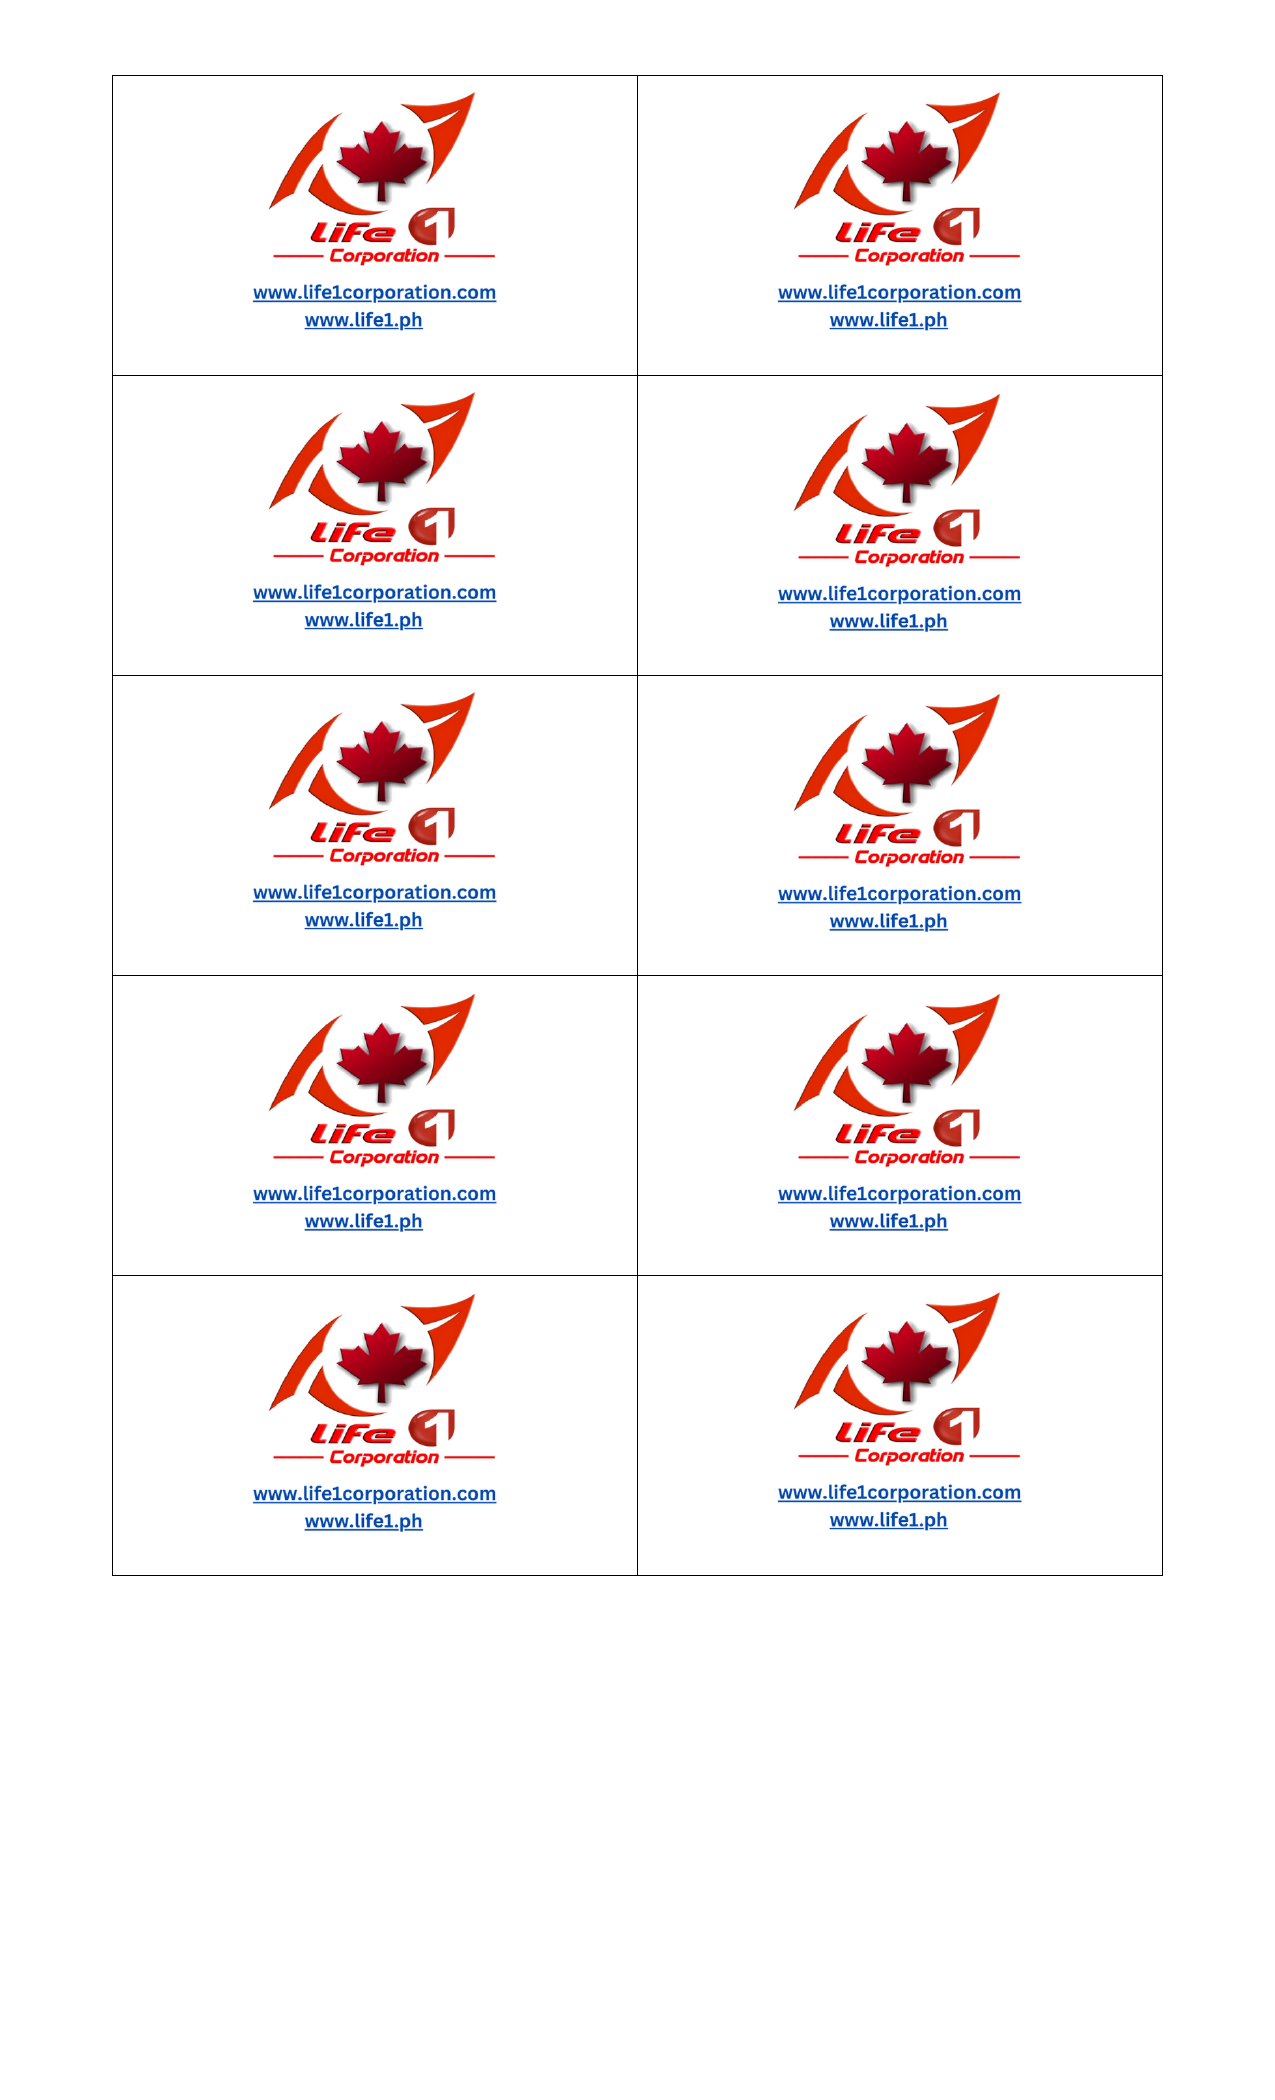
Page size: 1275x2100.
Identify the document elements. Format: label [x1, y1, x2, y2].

table_cell [113, 676, 637, 975]
picture [123, 78, 626, 374]
picture [123, 980, 626, 1275]
picture [648, 380, 1151, 675]
picture [123, 378, 626, 674]
picture [648, 1278, 1151, 1574]
table_cell [638, 1276, 1162, 1575]
table_header [113, 76, 637, 375]
table_cell [113, 1276, 637, 1575]
table_cell [113, 976, 637, 1275]
table_cell [638, 976, 1162, 1275]
table_cell [638, 676, 1162, 975]
table_header [638, 76, 1162, 375]
picture [123, 1280, 626, 1575]
picture [648, 980, 1151, 1275]
picture [648, 78, 1151, 374]
picture [123, 678, 626, 974]
table_cell [113, 376, 637, 675]
picture [648, 680, 1151, 975]
table_cell [638, 376, 1162, 675]
